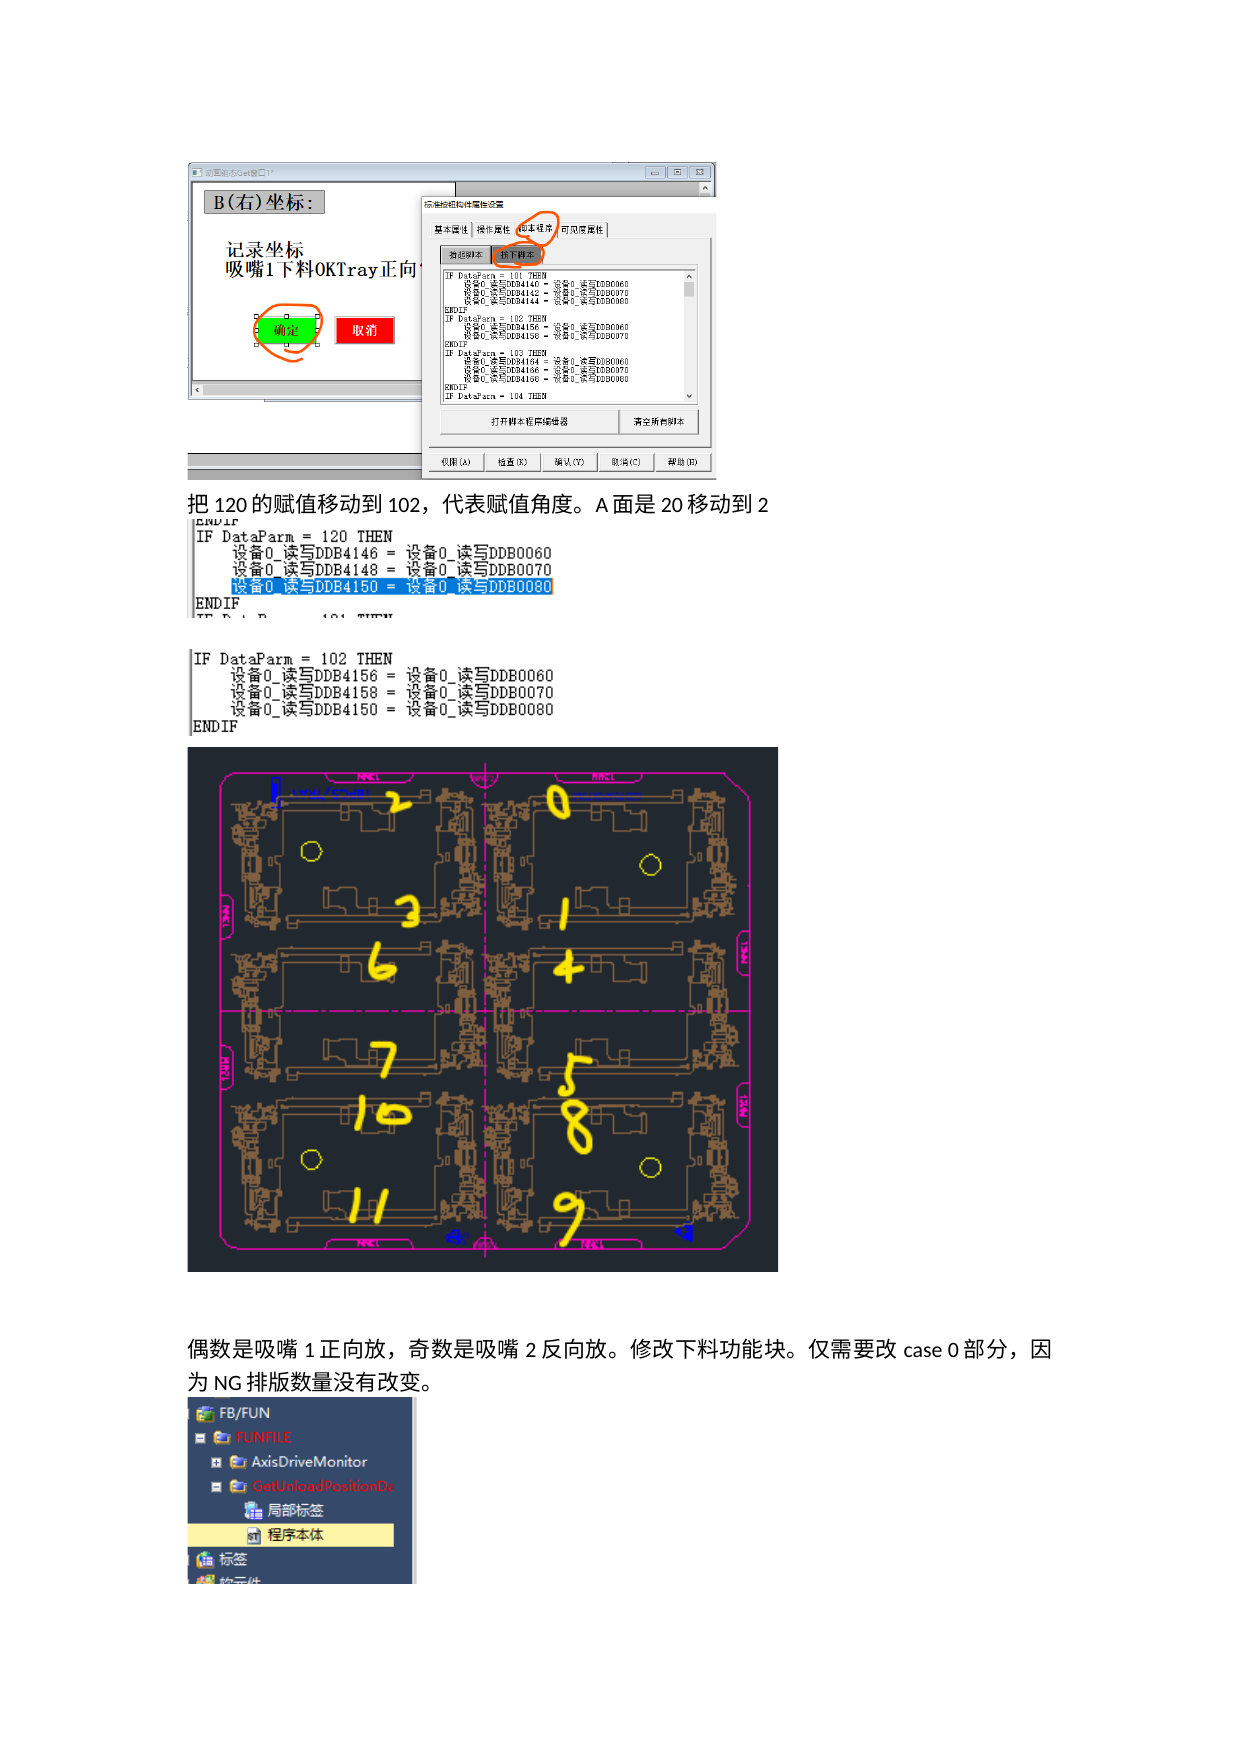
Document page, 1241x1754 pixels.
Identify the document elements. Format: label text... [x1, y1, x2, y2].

list 把120的赋值移动到102，代表赋值角度。A面是20移动到2 [187, 487, 1053, 519]
picture [187, 162, 717, 480]
picture [187, 747, 779, 1272]
picture [187, 519, 575, 618]
list 偶数是吸嘴1正向放，奇数是吸嘴2反向放。修改下料功能块。仅需要改case 0部分，因为NG排版数量没有改变。 [187, 1332, 1053, 1397]
picture [187, 1397, 417, 1584]
picture [187, 649, 584, 736]
